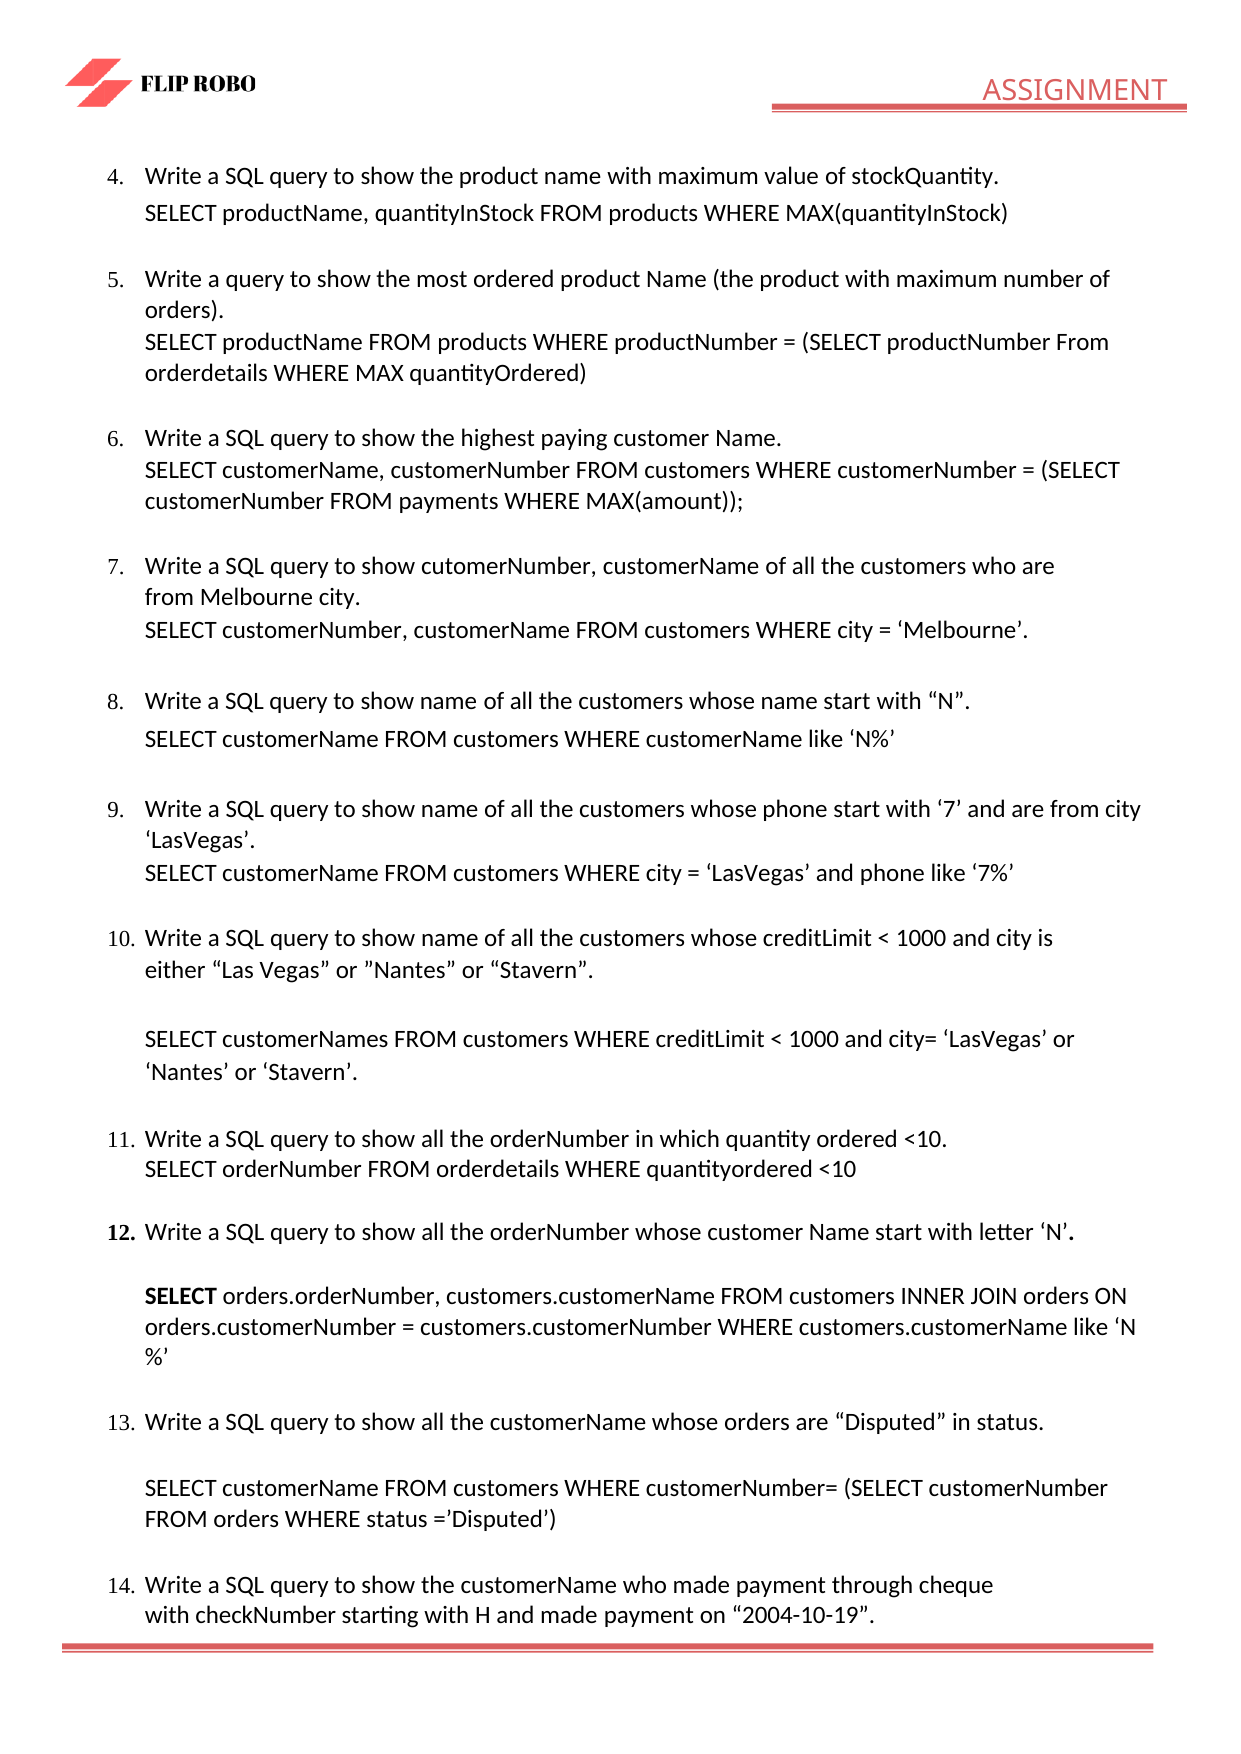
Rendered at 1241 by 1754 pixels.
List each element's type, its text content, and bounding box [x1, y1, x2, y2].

list SELECT customerName, customerNumber FROM customers WHERE customerNumber = (SELECT customerNumber FROM payments WHERE MAX(amount)); [144, 454, 1153, 515]
list Write a SQL query to show the customerName who made payment through cheque with checkNumber starting with H and made payment on “2004-10-19”. [107, 1569, 1044, 1630]
list SELECT customerName FROM customers WHERE customerNumber= (SELECT customerNumber FROM orders WHERE status =’Disputed’) [144, 1473, 1153, 1534]
list Write a SQL query to show cutomerNumber, customerName of all the customers who are from Melbourne city. [107, 550, 1109, 611]
list SELECT orderNumber FROM orderdetails WHERE quantityordered <10 [144, 1154, 1153, 1184]
list Write a SQL query to show all the customerName whose orders are “Disputed” in status. [107, 1406, 1153, 1437]
list SELECT productName, quantityInStock FROM products WHERE MAX(quantityInStock) [144, 197, 1153, 227]
list Write a SQL query to show the product name with maximum value of stockQuantity. [107, 160, 1153, 191]
list SELECT customerNumber, customerName FROM customers WHERE city = ‘Melbourne’. [144, 614, 1109, 644]
list Write a SQL query to show name of all the customers whose phone start with ‘7’ and are from city ‘LasVegas’. [107, 793, 1142, 855]
list Write a SQL query to show name of all the customers whose creditLimit < 1000 and city is either “Las Vegas” or ”Nantes” or “Stavern”. [107, 922, 1118, 985]
list SELECT orders.orderNumber, customers.customerName FROM customers INNER JOIN orders ON orders.customerNumber = customers.customerNumber WHERE customers.customerName like ‘N%’ [144, 1280, 1153, 1372]
list Write a SQL query to show all the orderNumber in which quantity ordered <10. [107, 1123, 1153, 1153]
list SELECT productName FROM products WHERE productNumber = (SELECT productNumber From orderdetails WHERE MAX quantityOrdered) [144, 326, 1111, 387]
list Write a SQL query to show the highest paying customer Name. [107, 422, 1153, 452]
list Write a SQL query to show name of all the customers whose name start with “N”. [107, 685, 1153, 716]
list SELECT customerName FROM customers WHERE customerName like ‘N%’ [144, 723, 1153, 753]
list Write a query to show the most ordered product Name (the product with maximum number of orders). [107, 263, 1111, 324]
list Write a SQL query to show all the orderNumber whose customer Name start with letter ‘N’. [107, 1216, 1153, 1247]
list SELECT customerNames FROM customers WHERE creditLimit < 1000 and city= ‘LasVegas’ or ‘Nantes’ or ‘Stavern’. [144, 1023, 1118, 1086]
picture [64, 58, 256, 107]
list SELECT customerName FROM customers WHERE city = ‘LasVegas’ and phone like ‘7%’ [144, 857, 1142, 887]
